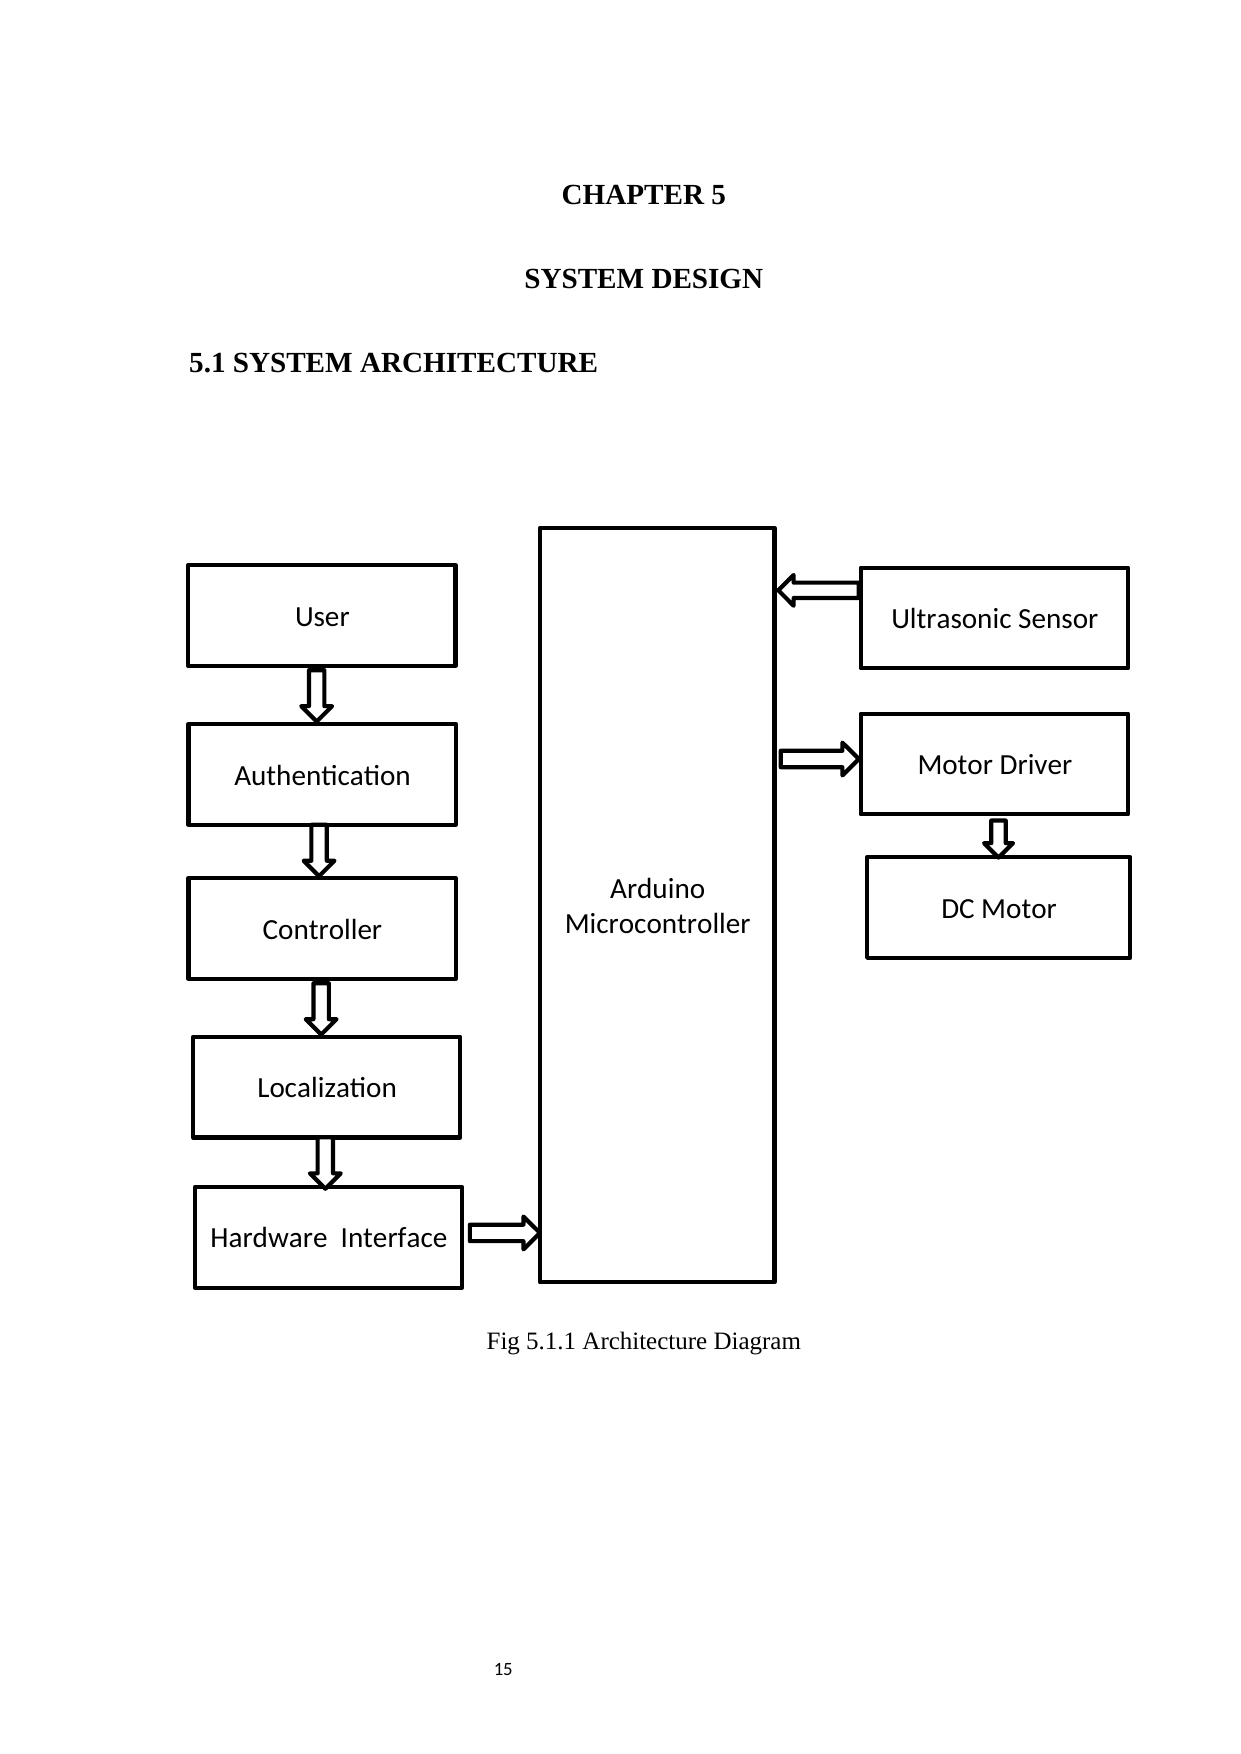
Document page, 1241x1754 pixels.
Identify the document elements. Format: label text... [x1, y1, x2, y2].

text 5.1 SYSTEM ARCHITECTURE [189, 345, 1098, 378]
text Fig 5.1.1 Architecture Diagram [189, 1326, 1098, 1355]
subtitle SYSTEM DESIGN [189, 261, 1098, 294]
subtitle CHAPTER 5 [189, 177, 1098, 211]
